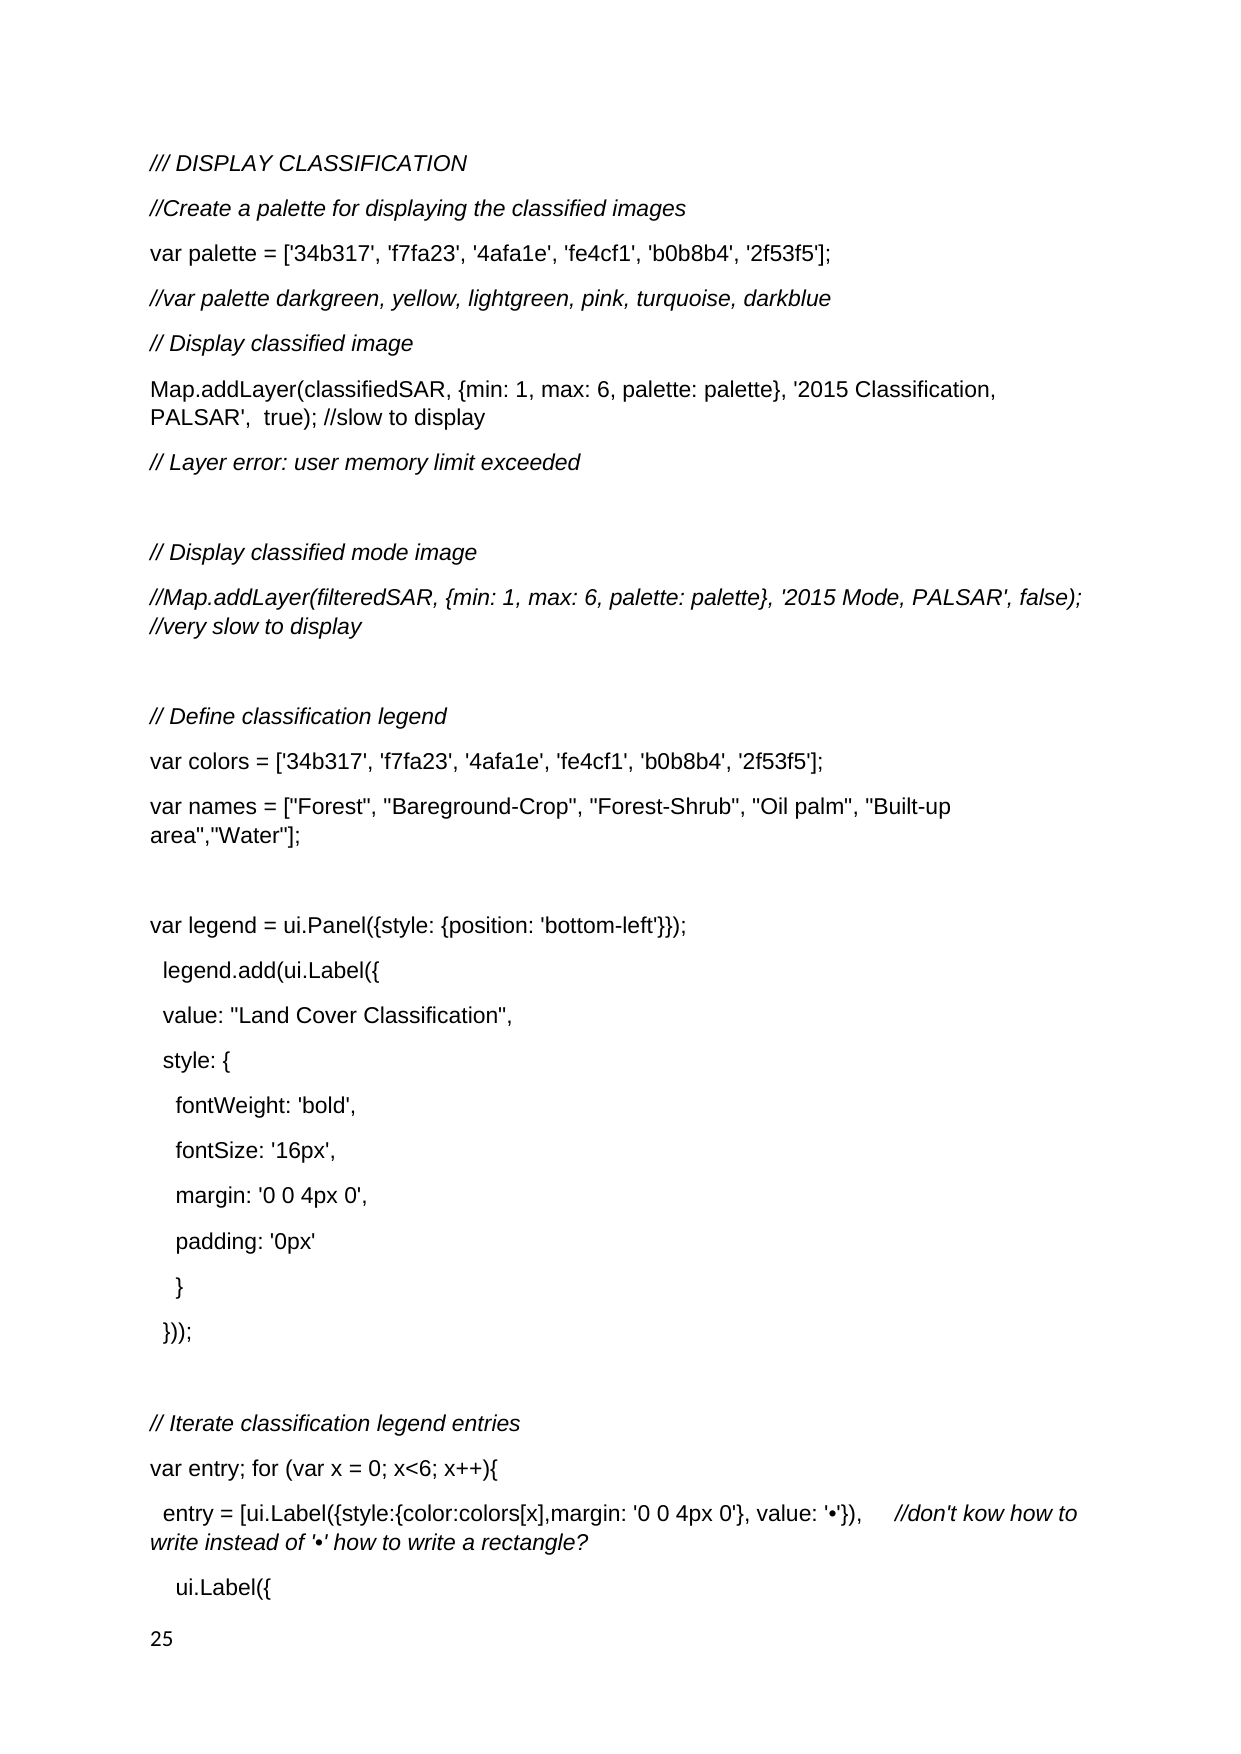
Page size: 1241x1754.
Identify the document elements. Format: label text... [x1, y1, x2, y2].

text value: "Land Cover Classification", [150, 1002, 1090, 1028]
text var names = ["Forest", "Bareground-Crop", "Forest-Shrub", "Oil palm", "Built-up area","Water"]; [150, 793, 1090, 848]
text margin: '0 0 4px 0', [150, 1182, 1090, 1209]
text // Layer error: user memory limit exceeded [150, 449, 1090, 475]
text //var palette darkgreen, yellow, lightgreen, pink, turquoise, darkblue [150, 285, 1090, 312]
text entry = [ui.Label({style:{color:colors[x],margin: '0 0 4px 0'}, value: '•'}), //don't kow how to write instead of '•' how to write a rectangle? [150, 1500, 1090, 1555]
text fontSize: '16px', [150, 1137, 1090, 1164]
text var legend = ui.Panel({style: {position: 'bottom-left'}}); [150, 912, 1090, 938]
text ui.Label({ [150, 1573, 1090, 1600]
text // Iterate classification legend entries [150, 1410, 1090, 1436]
text /// DISPLAY CLASSIFICATION [150, 150, 1090, 176]
text fontWeight: 'bold', [150, 1092, 1090, 1119]
text padding: '0px' [150, 1228, 1090, 1254]
text style: { [150, 1047, 1090, 1073]
text legend.add(ui.Label({ [150, 957, 1090, 983]
text Map.addLayer(classifiedSAR, {min: 1, max: 6, palette: palette}, '2015 Classification, PALSAR', true); //slow to display [150, 376, 1090, 430]
text })); [150, 1318, 1090, 1344]
text // Define classification legend [150, 703, 1090, 729]
text var entry; for (var x = 0; x<6; x++){ [150, 1455, 1090, 1481]
text var palette = ['34b317', 'f7fa23', '4afa1e', 'fe4cf1', 'b0b8b4', '2f53f5']; [150, 240, 1090, 267]
text } [150, 1273, 1090, 1299]
text // Display classified image [150, 330, 1090, 357]
text //Map.addLayer(filteredSAR, {min: 1, max: 6, palette: palette}, '2015 Mode, PALSAR', false); //very slow to display [150, 584, 1090, 639]
text //Create a palette for displaying the classified images [150, 195, 1090, 221]
text // Display classified mode image [150, 539, 1090, 566]
text var colors = ['34b317', 'f7fa23', '4afa1e', 'fe4cf1', 'b0b8b4', '2f53f5']; [150, 748, 1090, 774]
